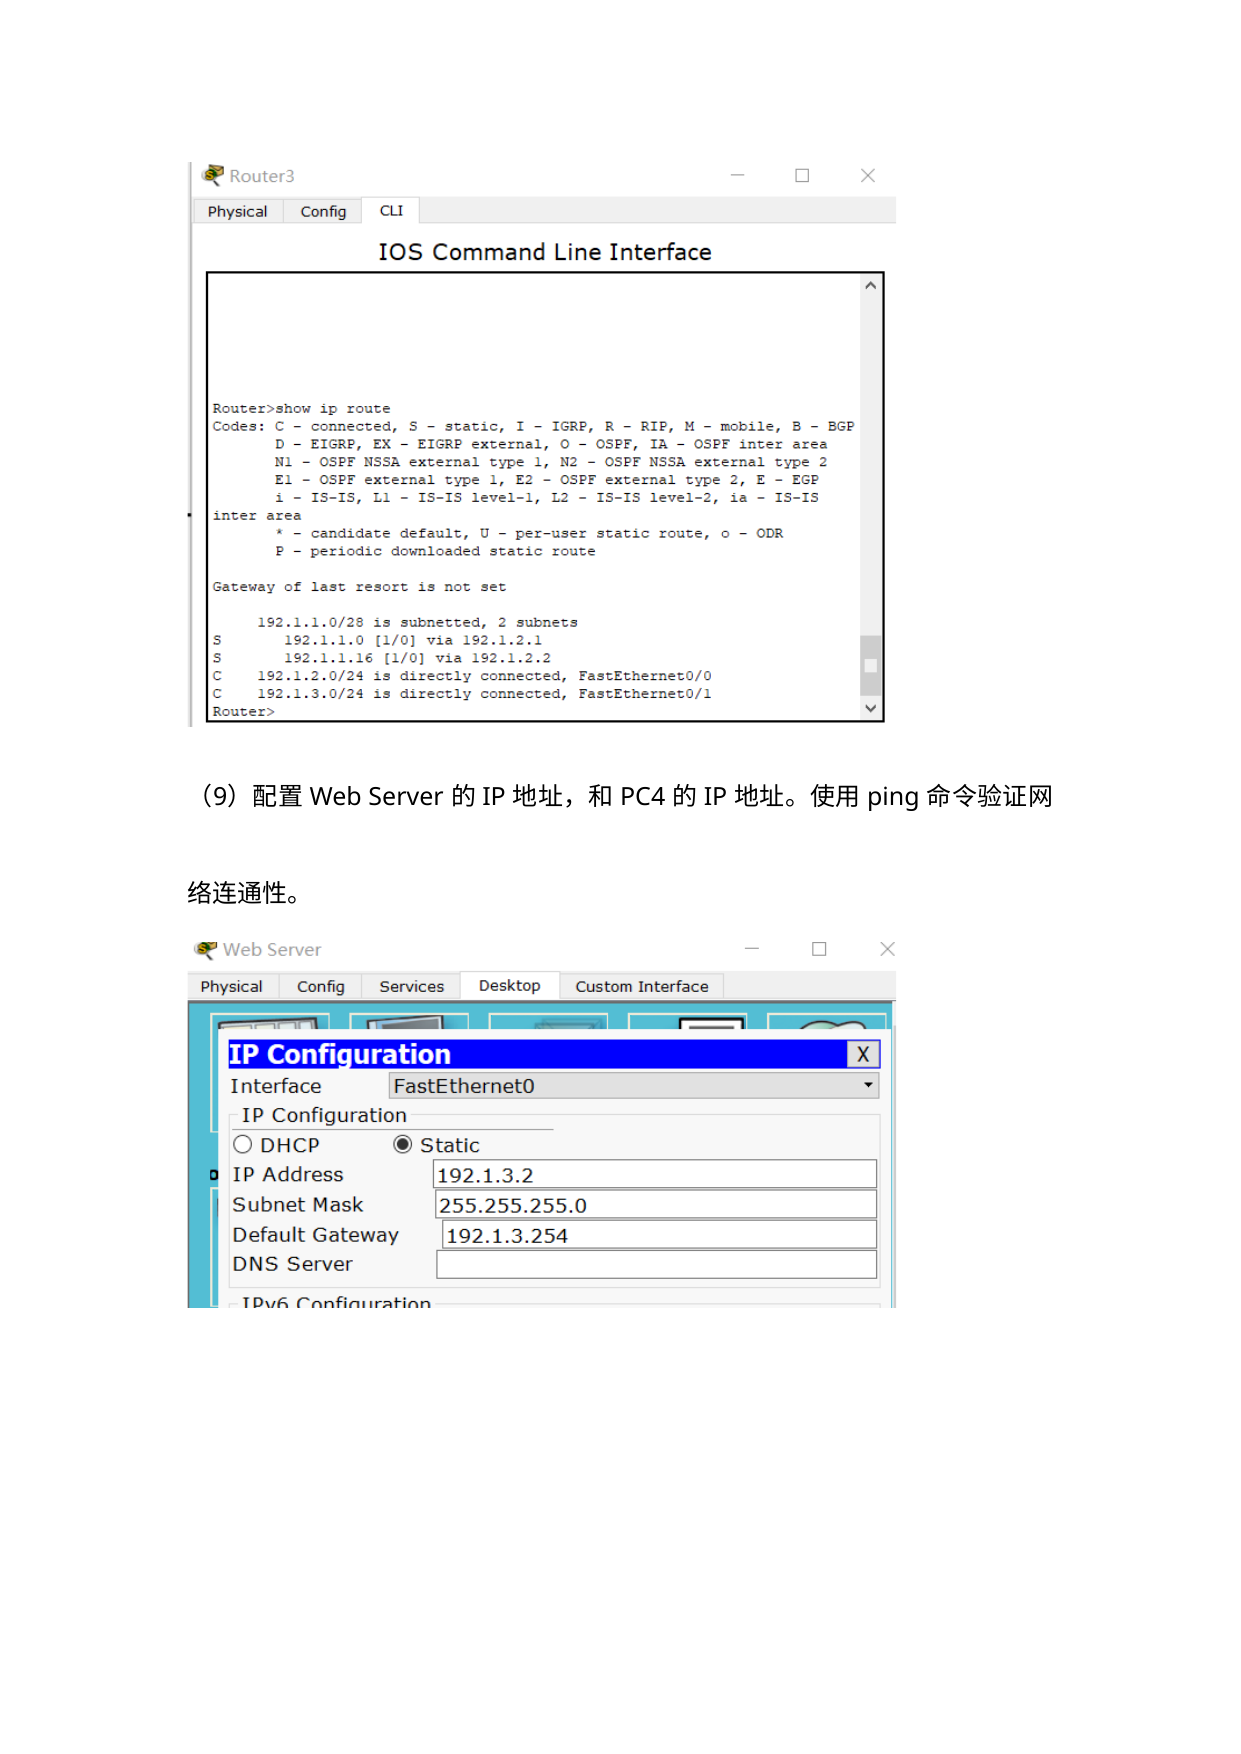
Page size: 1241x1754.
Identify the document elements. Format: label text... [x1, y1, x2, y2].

text （9）配置 Web Server 的 IP 地址，和 PC4 的 IP 地址。使用 ping 命令验证网络连通性。 [187, 762, 1053, 924]
picture [187, 942, 897, 1308]
picture [187, 162, 897, 727]
